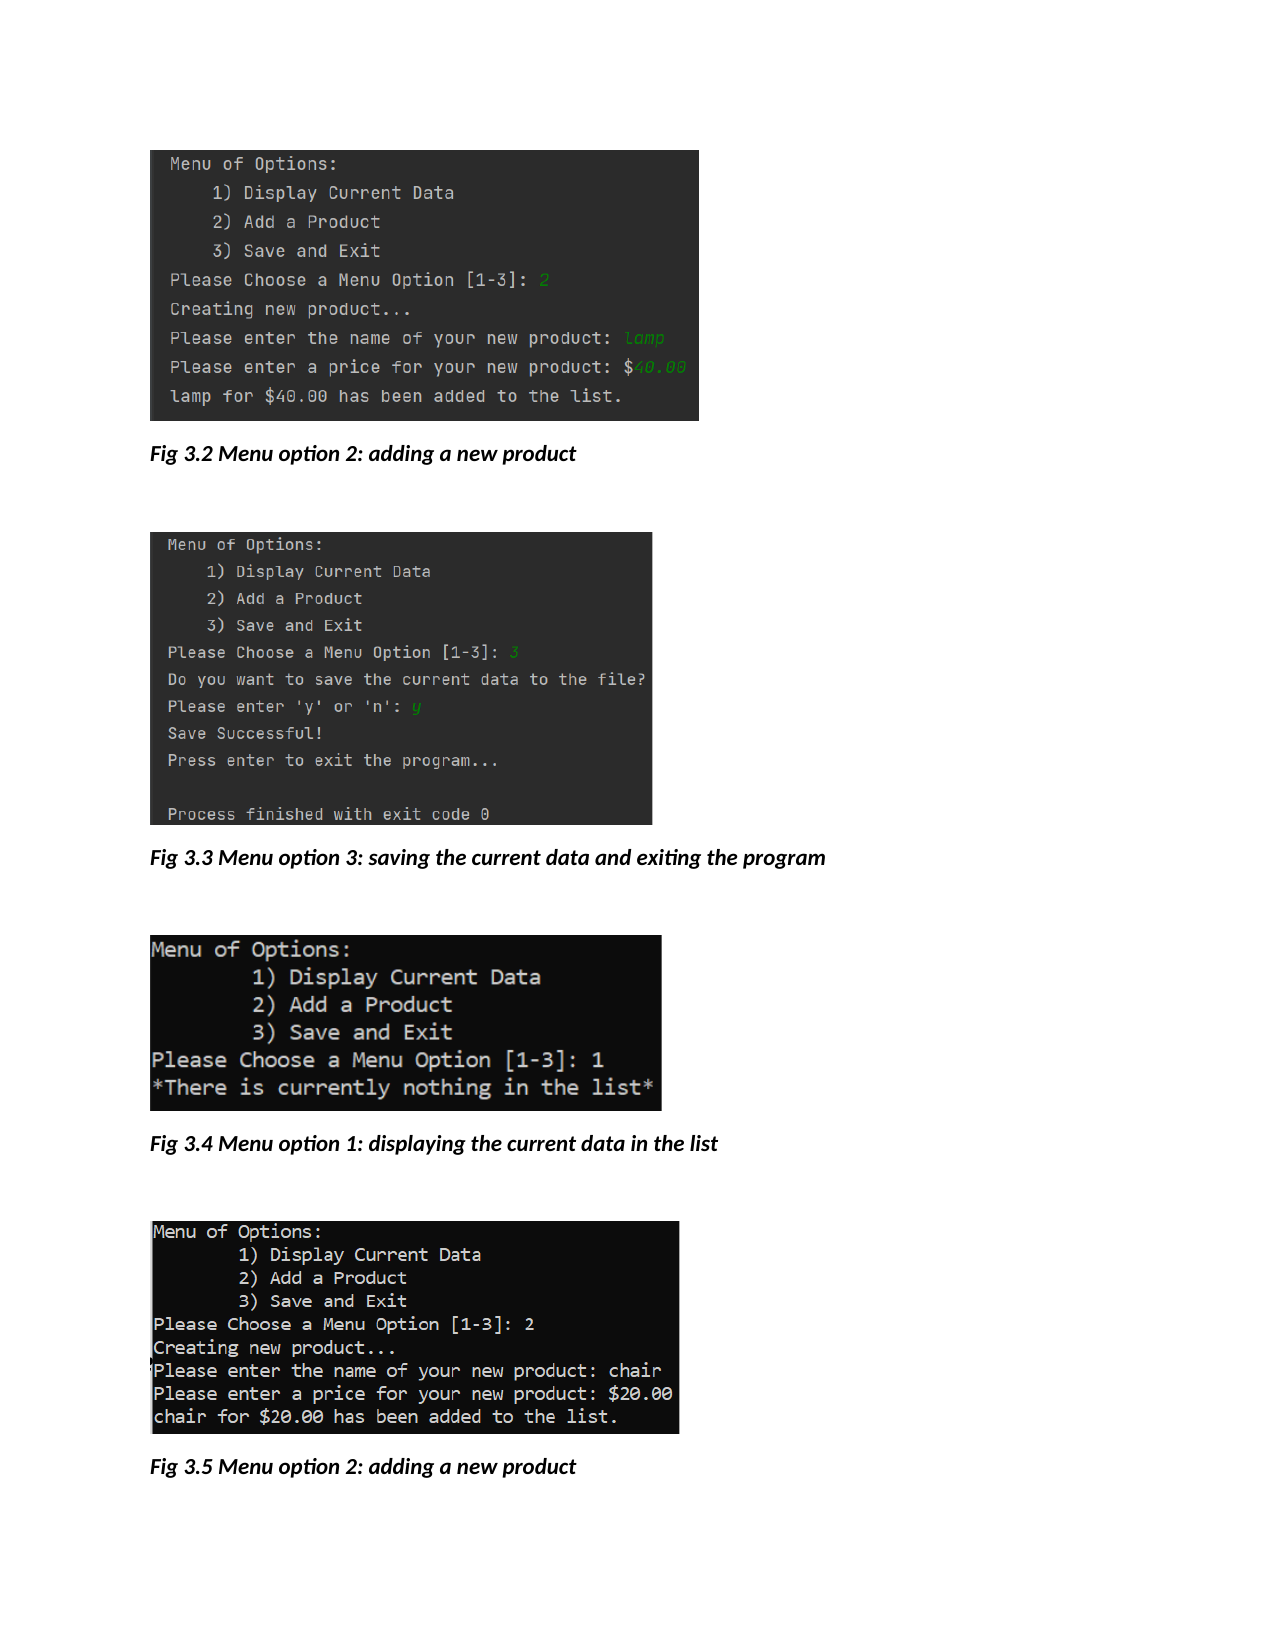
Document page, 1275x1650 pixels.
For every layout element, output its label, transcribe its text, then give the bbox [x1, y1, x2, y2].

text Fig 3.2 Menu option 2: adding a new product [150, 439, 1125, 467]
picture [150, 532, 653, 825]
picture [150, 150, 699, 421]
text Fig 3.4 Menu option 1: displaying the current data in the list [150, 1129, 1125, 1157]
picture [150, 1221, 680, 1434]
picture [150, 935, 662, 1111]
text Fig 3.5 Menu option 2: adding a new product [150, 1452, 1125, 1480]
text Fig 3.3 Menu option 3: saving the current data and exiting the program [150, 843, 1125, 871]
